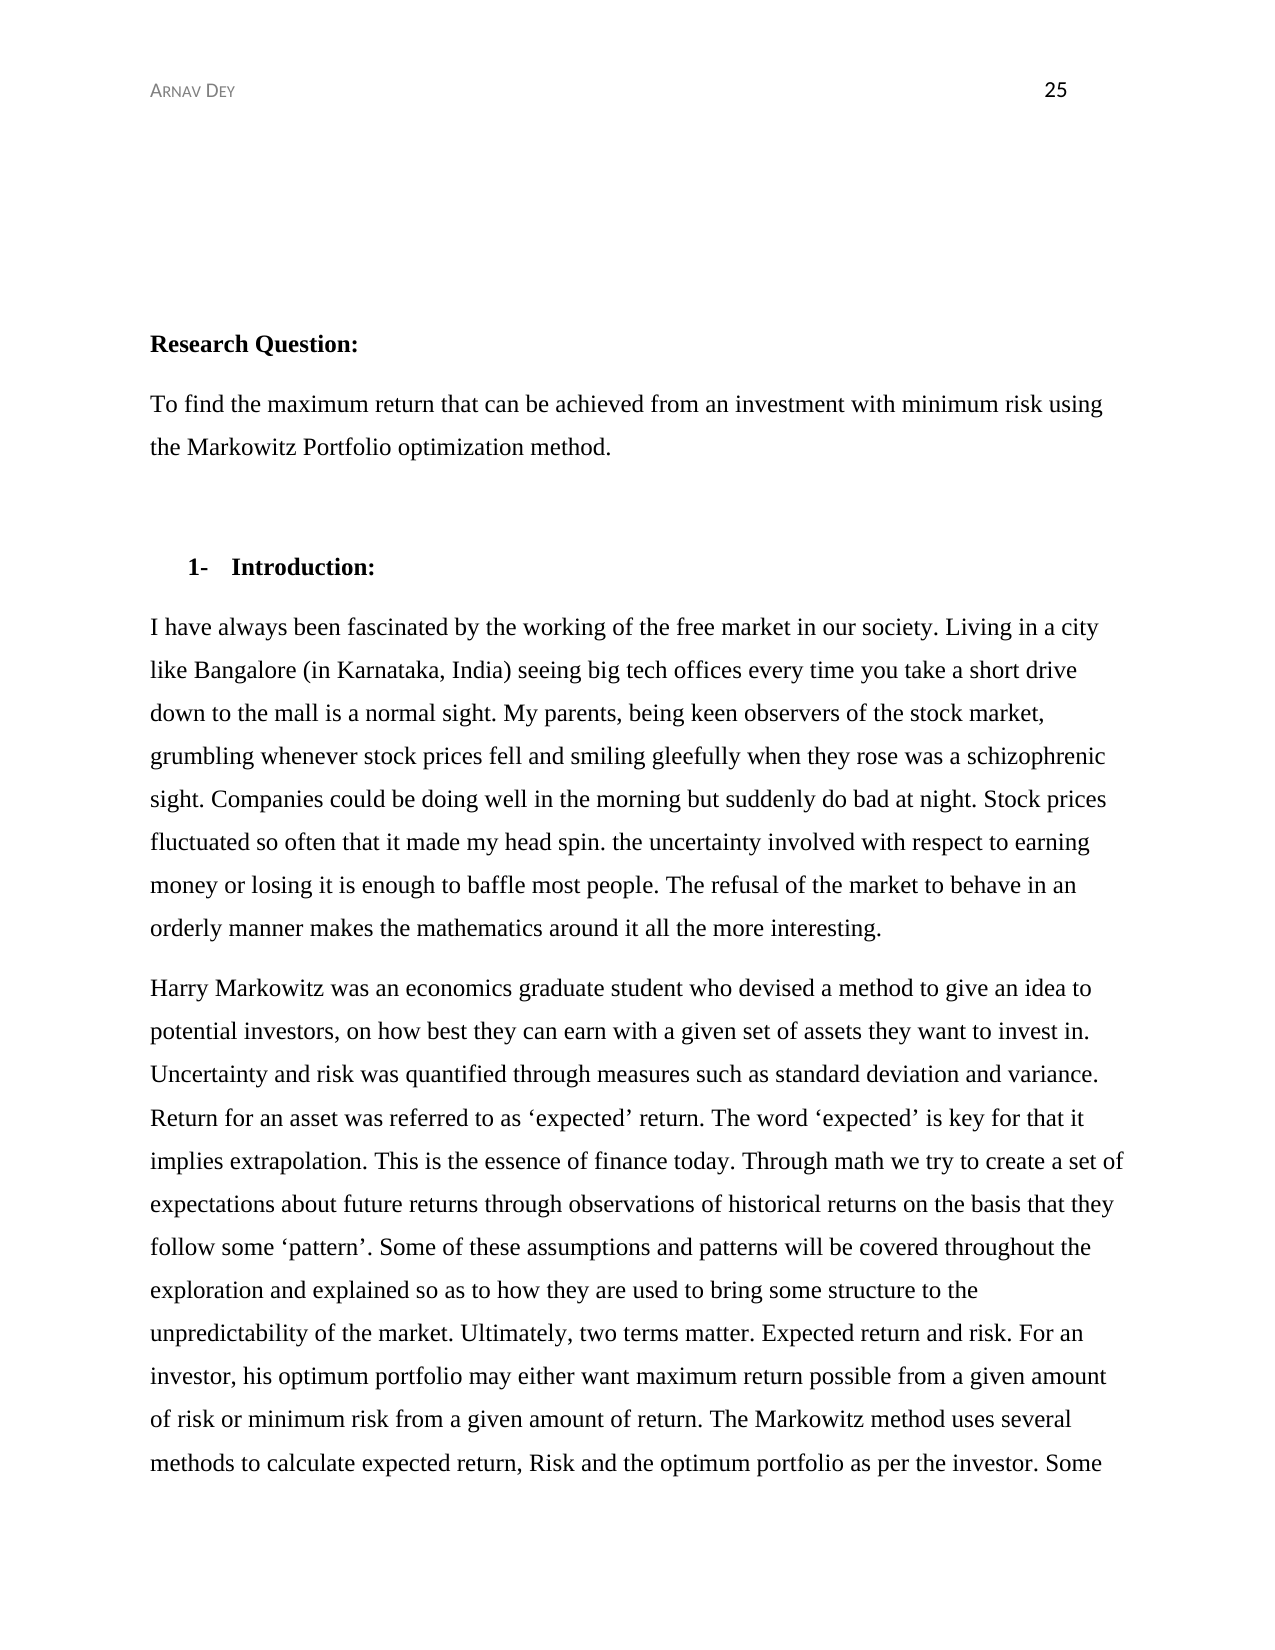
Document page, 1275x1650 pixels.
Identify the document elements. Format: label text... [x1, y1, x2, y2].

text To find the maximum return that can be achieved from an investment with minimum risk using the Markowitz Portfolio optimization method. [150, 389, 1125, 461]
text Research Question: [150, 329, 1125, 358]
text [150, 973, 1125, 1476]
text I have always been fascinated by the working of the free market in our society. Living in a city like Bangalore (in Karnataka, India) seeing big tech offices every time you take a short drive down to the mall is a normal sight. My parents, being keen observers of the stock market, grumbling whenever stock prices fell and smiling gleefully when they rose was a schizophrenic sight. Companies could be doing well in the morning but suddenly do bad at night. Stock prices fluctuated so often that it made my head spin. the uncertainty involved with respect to earning money or losing it is enough to baffle most people. The refusal of the market to behave in an orderly manner makes the mathematics around it all the more interesting. [150, 612, 1125, 942]
list Introduction: [187, 552, 1125, 581]
